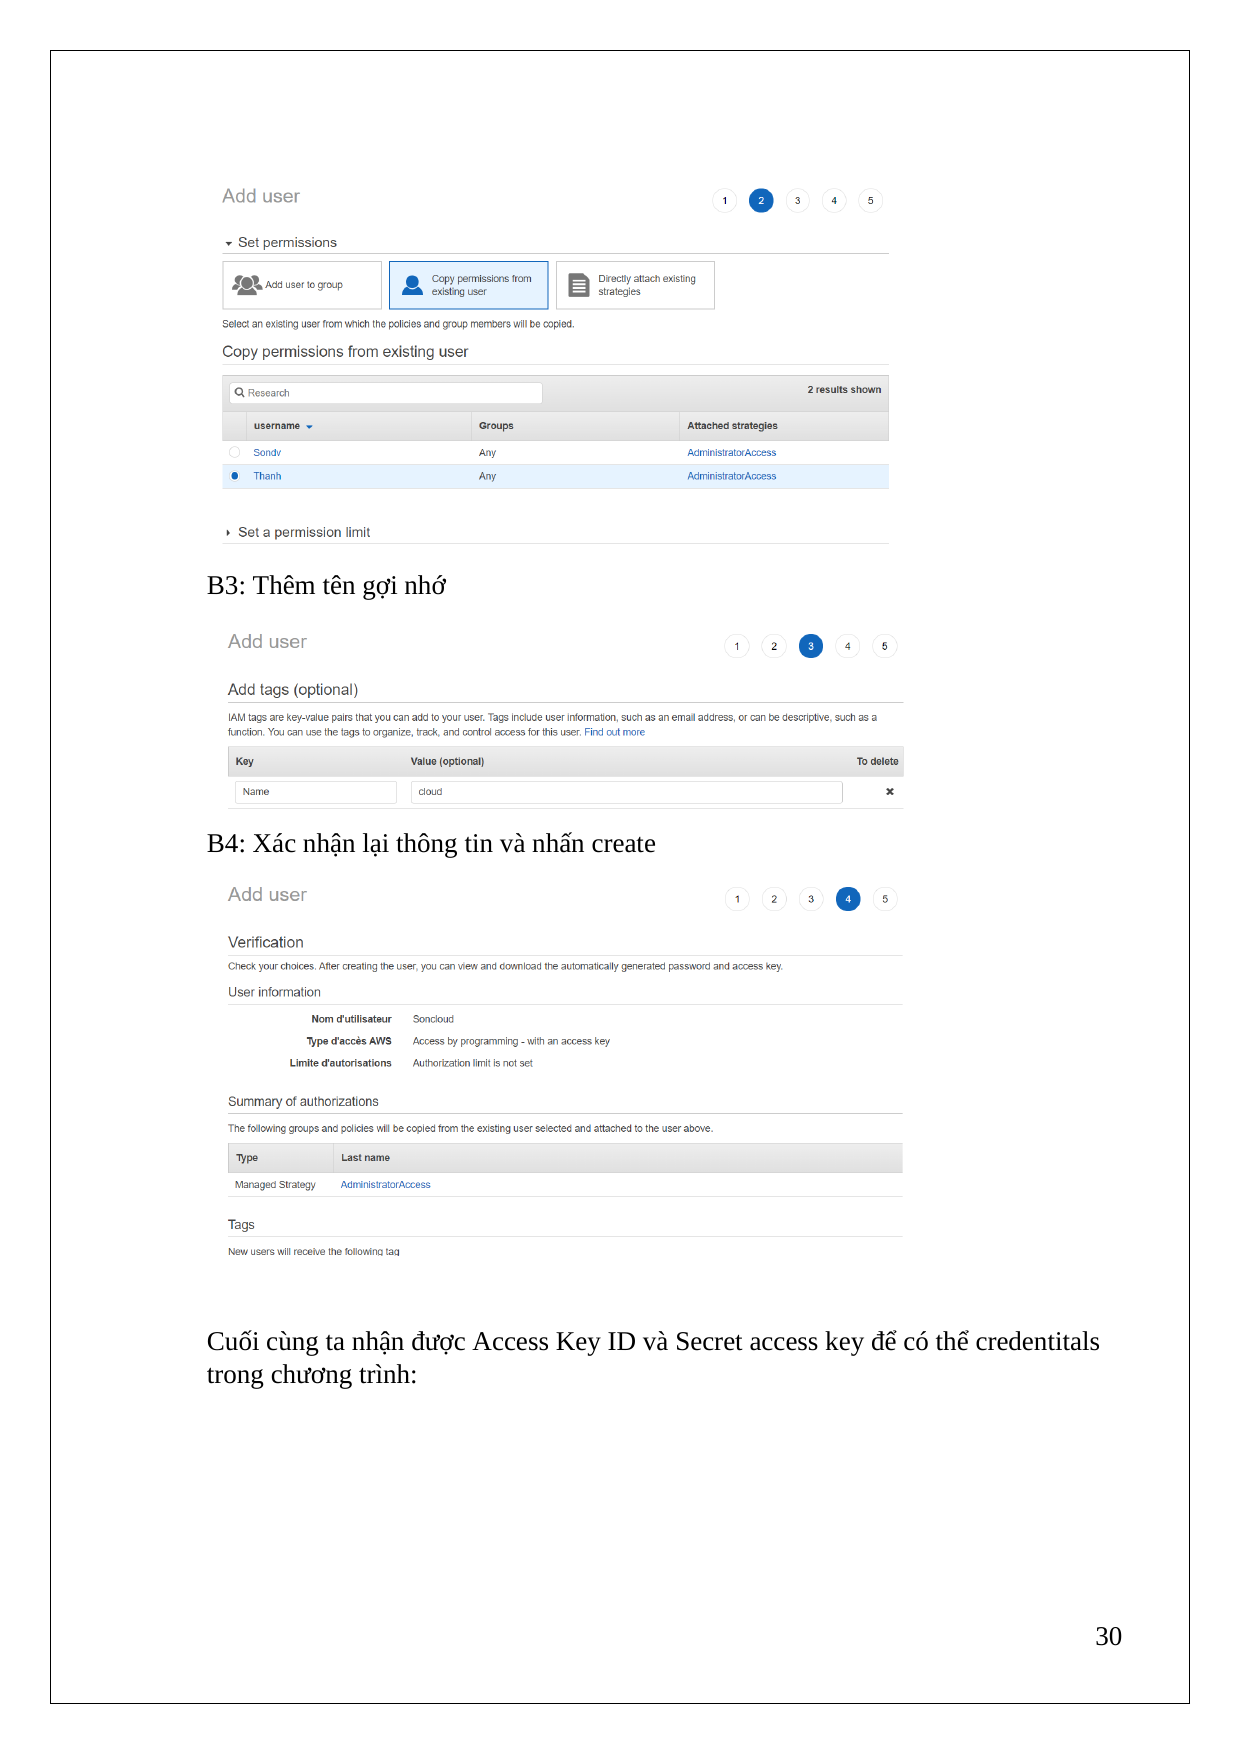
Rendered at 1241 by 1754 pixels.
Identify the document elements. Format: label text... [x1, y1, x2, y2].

text Cuối cùng ta nhận được Access Key ID và Secret access key để có thể credentitals trong chương trình: [207, 1325, 1122, 1390]
picture [206, 619, 910, 809]
text B3: Thêm tên gợi nhớ [207, 569, 1122, 600]
picture [206, 877, 903, 1256]
picture [206, 177, 919, 551]
text B4: Xác nhận lại thông tin và nhấn create [207, 827, 1122, 858]
